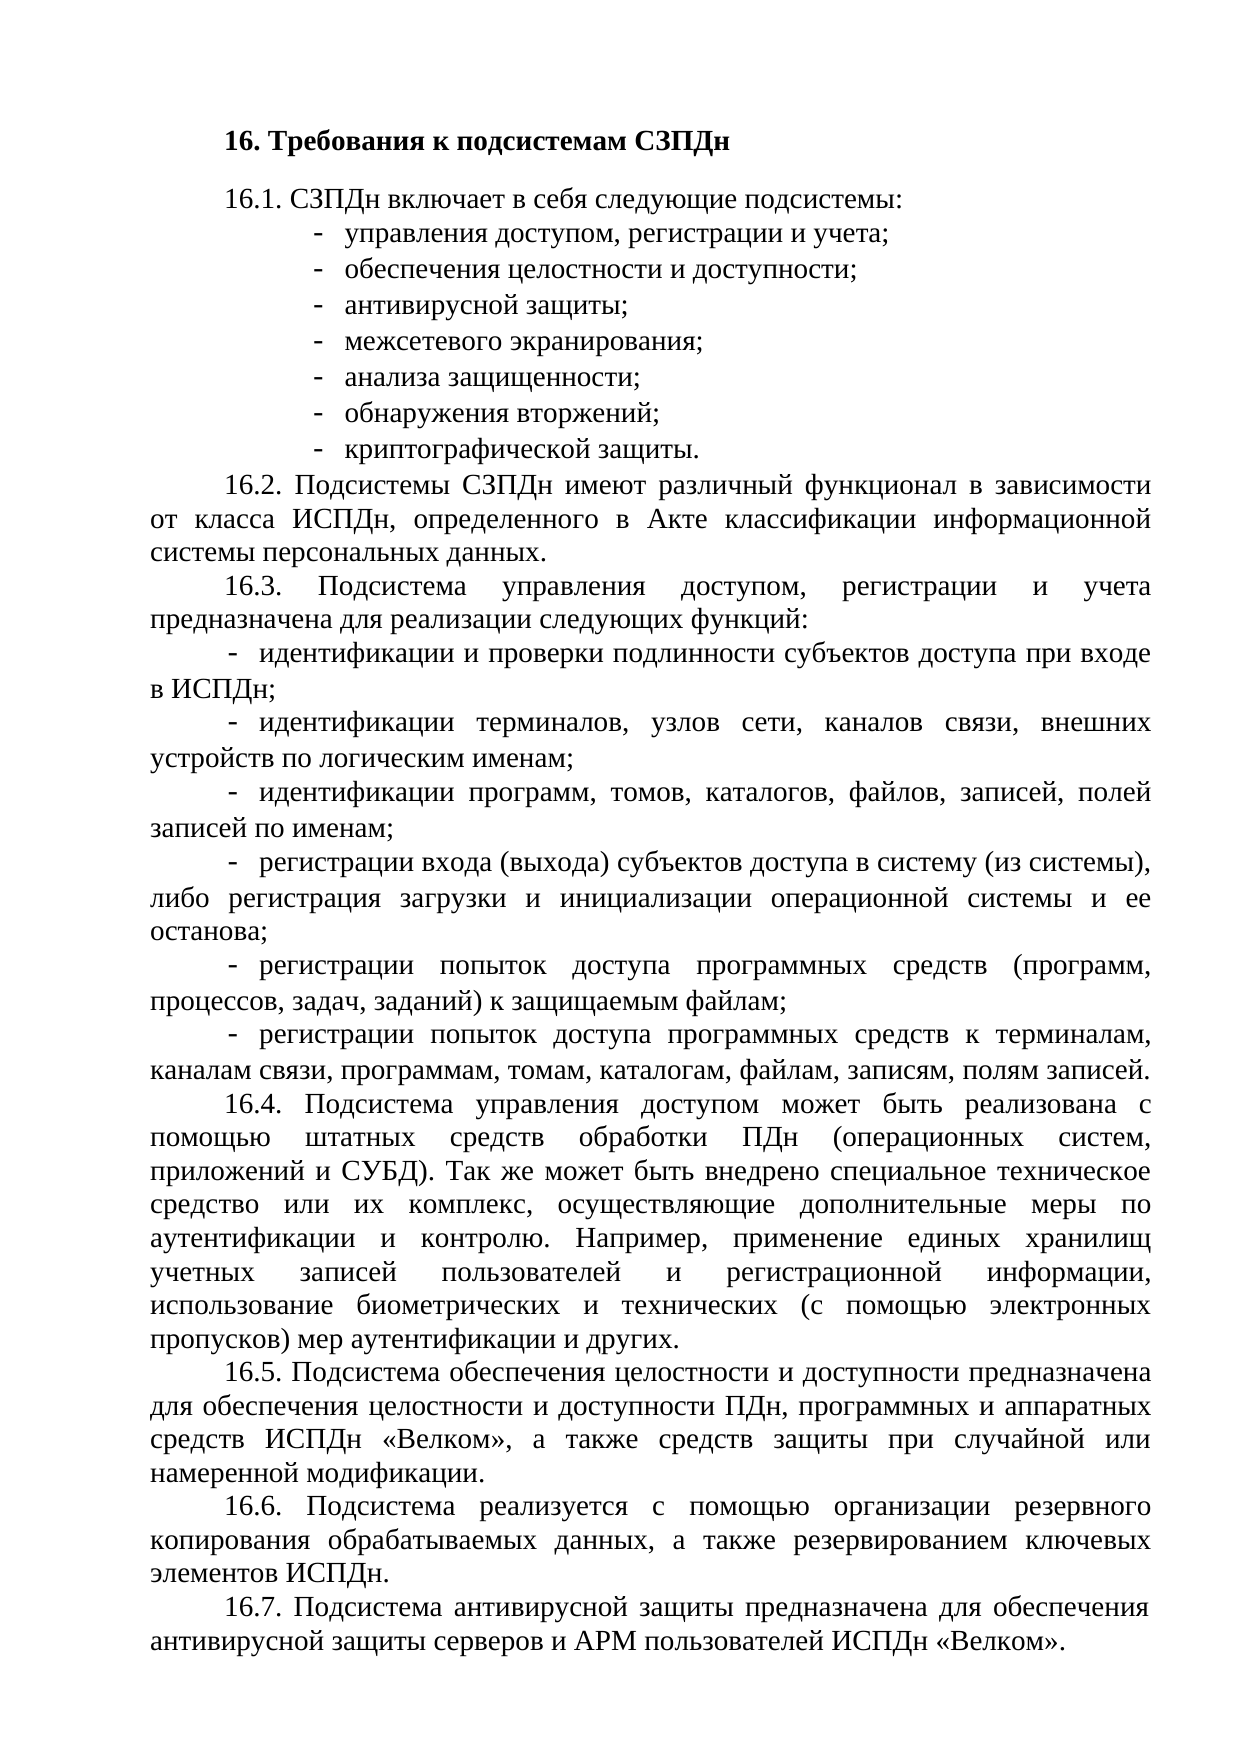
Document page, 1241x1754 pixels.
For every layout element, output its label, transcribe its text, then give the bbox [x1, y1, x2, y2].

list регистрации попыток доступа программных средств к терминалам, каналам связи, программам, томам, каталогам, файлам, записям, полям записей. [150, 1016, 1152, 1086]
list обеспечения целостности и доступности; [235, 251, 1152, 287]
list регистрации входа (выхода) субъектов доступа в систему (из системы), либо регистрация загрузки и инициализации операционной системы и ее останова; [150, 844, 1152, 947]
text 16. Требования к подсистемам СЗПДн [150, 123, 1152, 156]
text 16.6. Подсистема реализуется с помощью организации резервного копирования обрабатываемых данных, а также резервированием ключевых элементов ИСПДн. [150, 1488, 1152, 1589]
text 16.2. Подсистемы СЗПДн имеют различный функционал в зависимости от класса ИСПДн, определенного в Акте классификации информационной системы персональных данных. [150, 467, 1152, 568]
list идентификации терминалов, узлов сети, каналов связи, внешних устройств по логическим именам; [150, 704, 1152, 774]
text 16.7. Подсистема антивирусной защиты предназначена для обеспечения антивирусной защиты серверов и АРМ пользователей ИСПДн «Велком». [150, 1589, 1150, 1656]
list антивирусной защиты; [235, 287, 1152, 323]
list идентификации программ, томов, каталогов, файлов, записей, полей записей по именам; [150, 774, 1152, 844]
list обнаружения вторжений; [235, 395, 1152, 431]
text 16.3. Подсистема управления доступом, регистрации и учета предназначена для реализации следующих функций: [150, 568, 1152, 635]
list управления доступом, регистрации и учета; [235, 215, 1152, 251]
text 16.4. Подсистема управления доступом может быть реализована с помощью штатных средств обработки ПДн (операционных систем, приложений и СУБД). Так же может быть внедрено специальное техническое средство или их комплекс, осуществляющие дополнительные меры по аутентификации и контролю. Например, применение единых хранилищ учетных записей пользователей и регистрационной информации, использование биометрических и технических (с помощью электронных пропусков) мер аутентификации и других. [150, 1086, 1152, 1354]
list регистрации попыток доступа программных средств (программ, процессов, задач, заданий) к защищаемым файлам; [150, 947, 1152, 1016]
list анализа защищенности; [235, 359, 1152, 395]
text 16.1. СЗПДн включает в себя следующие подсистемы: [150, 181, 1152, 215]
list криптографической защиты. [235, 431, 1152, 467]
list межсетевого экранирования; [235, 323, 1152, 359]
text 16.5. Подсистема обеспечения целостности и доступности предназначена для обеспечения целостности и доступности ПДн, программных и аппаратных средств ИСПДн «Велком», а также средств защиты при случайной или намеренной модификации. [150, 1354, 1152, 1488]
list идентификации и проверки подлинности субъектов доступа при входе в ИСПДн; [150, 635, 1152, 704]
